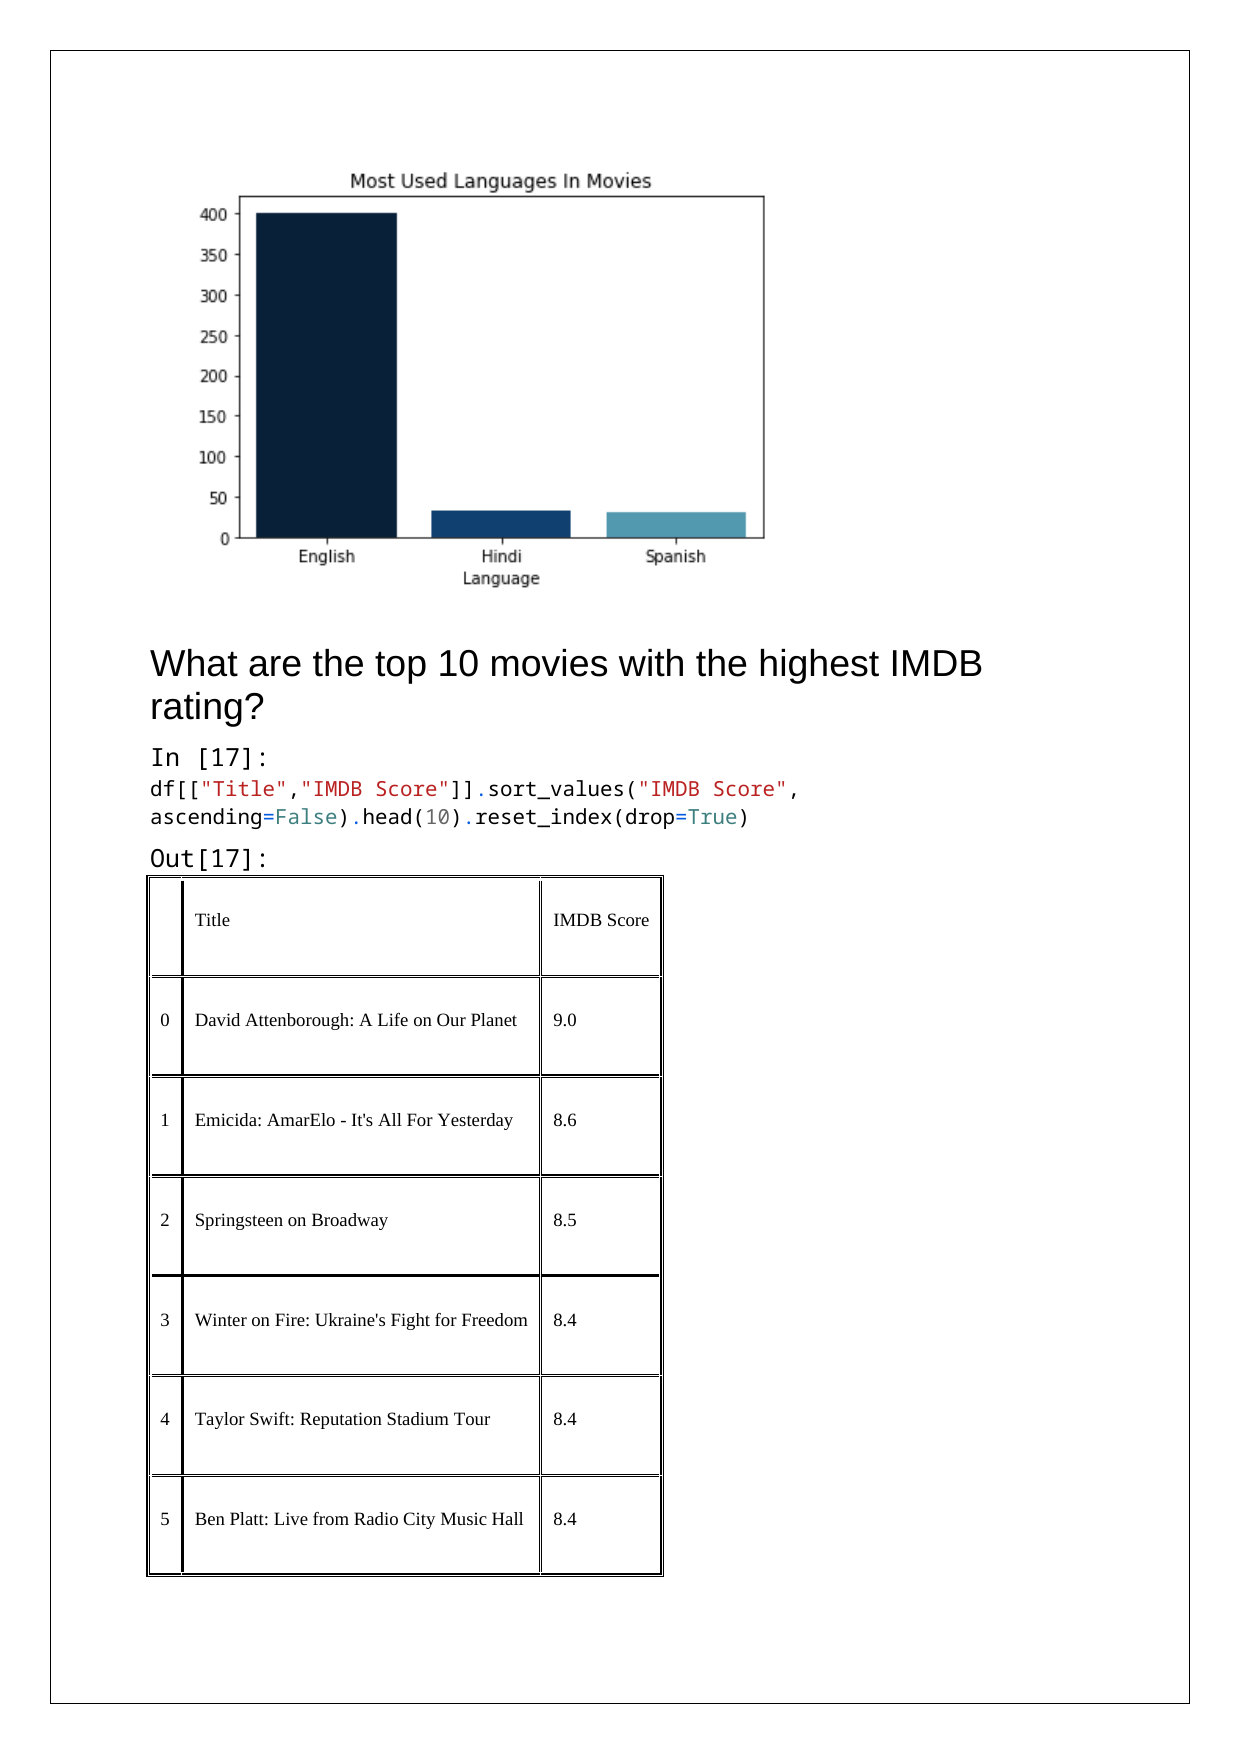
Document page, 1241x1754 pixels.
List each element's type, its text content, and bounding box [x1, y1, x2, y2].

table_cell Emicida: AmarElo - It's All For Yesterday [184, 1078, 539, 1174]
table_cell Springsteen on Broadway [184, 1178, 539, 1274]
picture [150, 150, 851, 597]
table_cell Taylor Swift: Reputation Stadium Tour [184, 1377, 539, 1473]
table_cell 8.4 [541, 1474, 661, 1573]
table_header Title [182, 878, 541, 974]
table_cell 4 [148, 1374, 182, 1473]
table_cell 0 [150, 975, 181, 1074]
table_cell 8.4 [541, 1374, 662, 1473]
text df[["Title","IMDB Score"]].sort_values("IMDB Score", ascending=False).head(10).reset_index(drop=True) [150, 774, 1090, 831]
text What are the top 10 movies with the highest IMDB rating? [150, 641, 1090, 727]
table_cell 8.5 [542, 1174, 661, 1274]
table_cell Ben Platt: Live from Radio City Music Hall [182, 1477, 541, 1573]
text In [17]: [150, 740, 1090, 774]
table_cell 1 [150, 1074, 181, 1174]
table_cell 3 [150, 1274, 181, 1374]
table_cell 5 [150, 1474, 182, 1573]
table_cell 8.6 [542, 1074, 661, 1174]
table_header IMDB Score [541, 878, 660, 974]
table_cell Winter on Fire: Ukraine's Fight for Freedom [184, 1277, 539, 1374]
table_cell David Attenborough: A Life on Our Planet [184, 978, 539, 1074]
table_cell 2 [150, 1174, 181, 1274]
table_cell 9.0 [542, 975, 661, 1074]
table_header [148, 876, 182, 974]
text Out[17]: [150, 841, 1090, 875]
table_cell 8.4 [542, 1274, 660, 1374]
